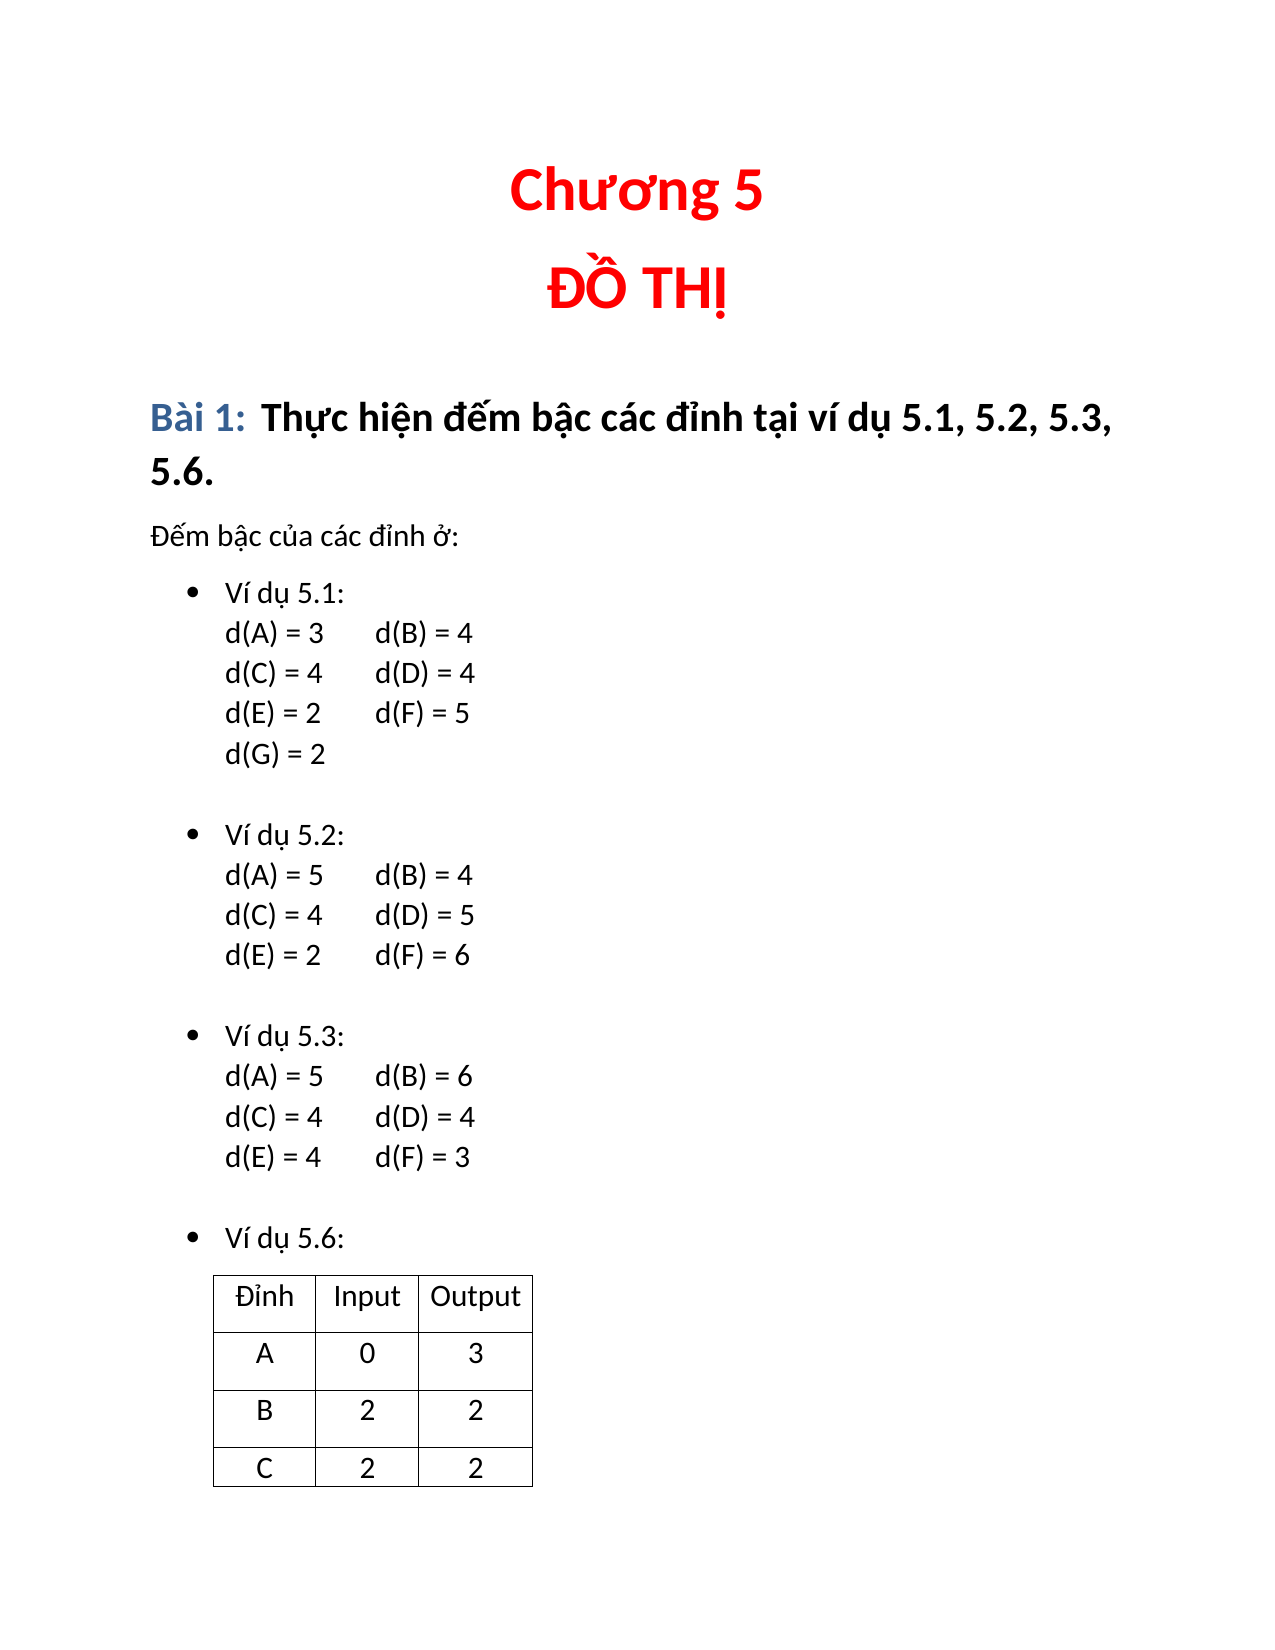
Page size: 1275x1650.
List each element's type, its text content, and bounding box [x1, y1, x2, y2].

table_cell 3 [419, 1333, 532, 1389]
list d(G) = 2 [225, 734, 1125, 772]
list d(A) = 3 d(B) = 4 [225, 613, 1125, 651]
list Ví dụ 5.6: [187, 1218, 1125, 1256]
list d(E) = 2 d(F) = 6 [225, 936, 1125, 974]
table_header Input [316, 1276, 418, 1332]
table_cell A [214, 1333, 315, 1389]
list Ví dụ 5.3: [187, 1016, 1125, 1054]
list d(C) = 4 d(D) = 4 [225, 1097, 1125, 1135]
text Chương 5 [150, 150, 1125, 226]
list d(E) = 4 d(F) = 3 [225, 1137, 1125, 1175]
table_cell B [214, 1391, 315, 1447]
list d(C) = 4 d(D) = 5 [225, 895, 1125, 933]
table_cell 2 [419, 1391, 532, 1447]
list Ví dụ 5.2: [187, 814, 1125, 853]
list d(A) = 5 d(B) = 4 [225, 855, 1125, 893]
table_cell 0 [316, 1333, 418, 1389]
list d(A) = 5 d(B) = 6 [225, 1056, 1125, 1094]
text Bài 1: Thực hiện đếm bậc các đỉnh tại ví dụ 5.1, 5.2, 5.3, 5.6. [150, 391, 1125, 496]
table_cell 2 [419, 1448, 532, 1486]
list d(C) = 4 d(D) = 4 [225, 653, 1125, 691]
text Đếm bậc của các đỉnh ở: [150, 516, 1125, 554]
table_header Output [419, 1276, 532, 1332]
table_header Đỉnh [214, 1276, 315, 1332]
table_cell C [214, 1448, 315, 1486]
table_cell 2 [316, 1448, 418, 1486]
table_cell 2 [316, 1391, 418, 1447]
list Ví dụ 5.1: [187, 573, 1125, 611]
text ĐỒ THỊ [150, 247, 1125, 324]
list d(E) = 2 d(F) = 5 [225, 694, 1125, 732]
